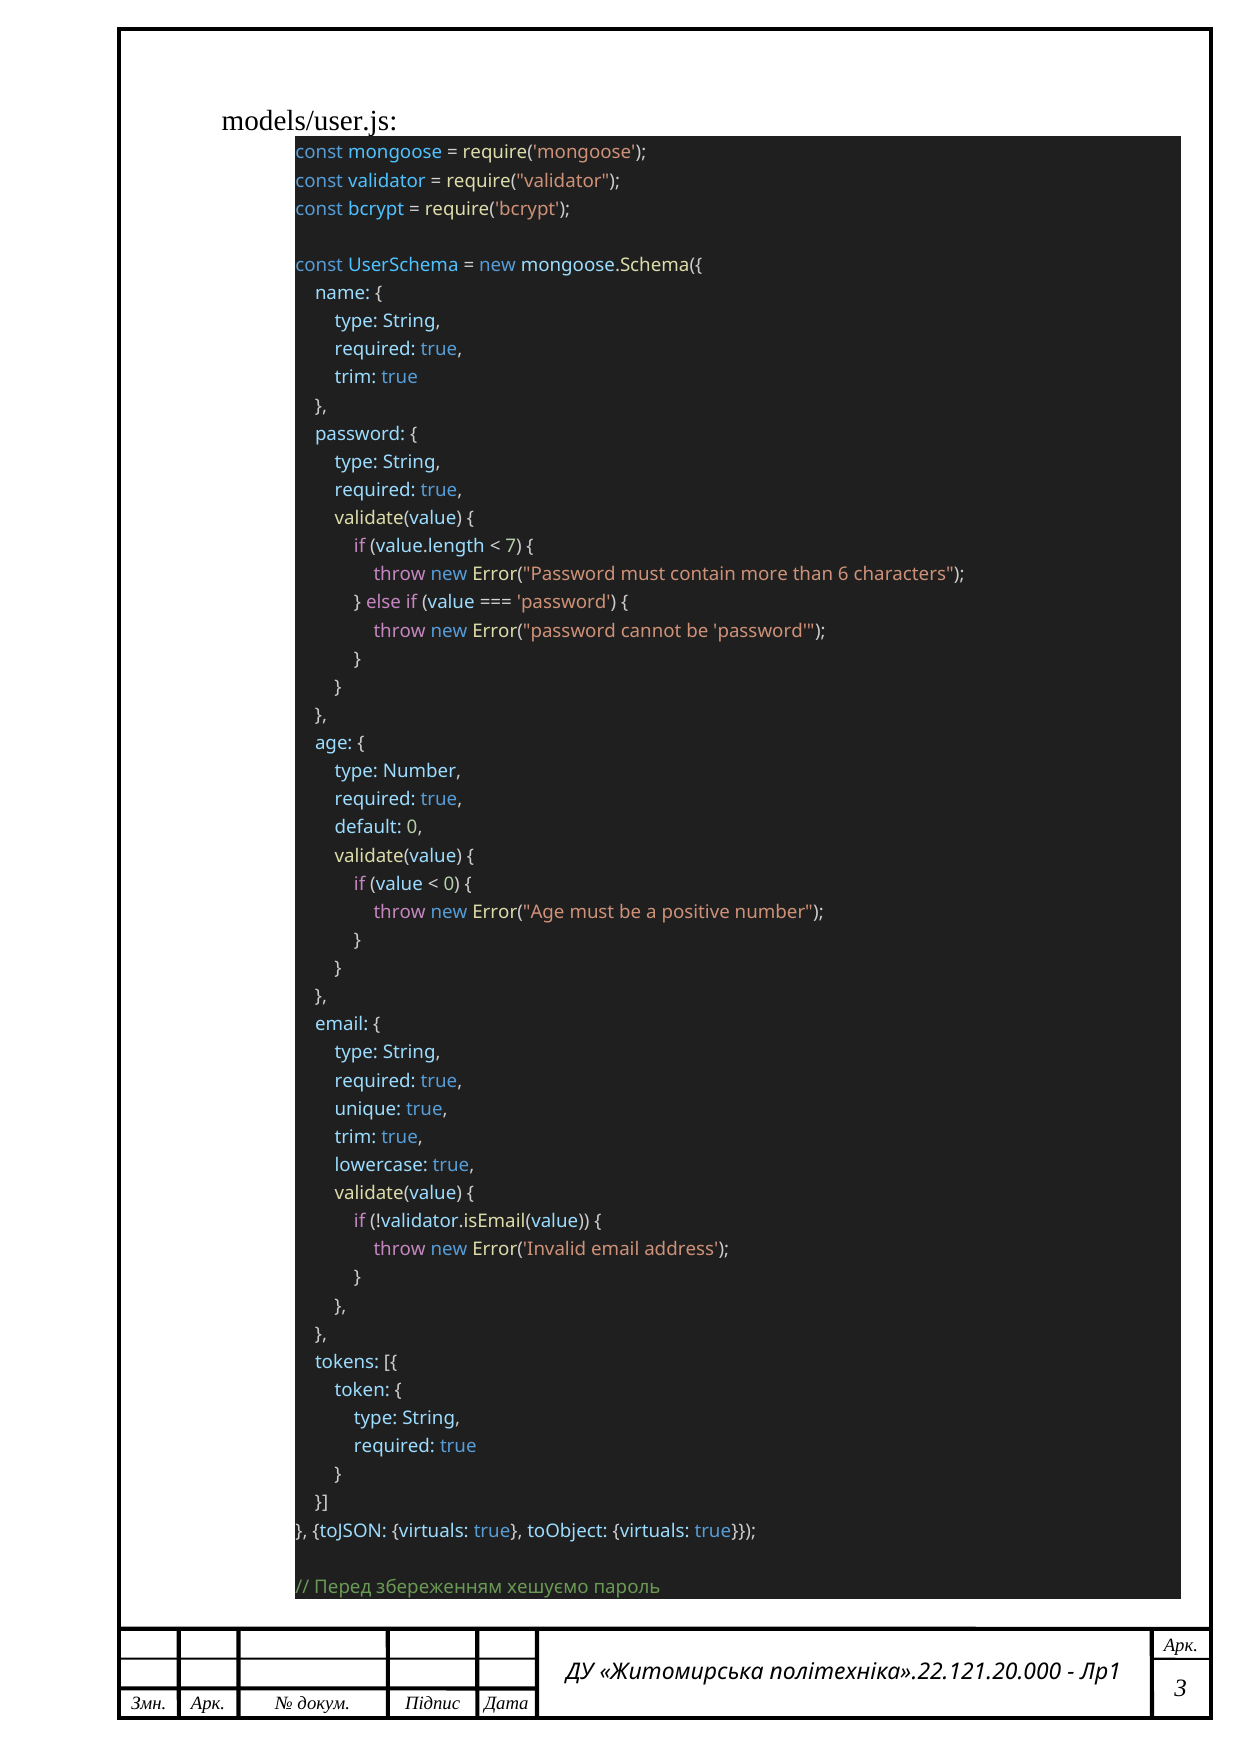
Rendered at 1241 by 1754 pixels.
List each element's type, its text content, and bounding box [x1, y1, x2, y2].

text name: { [295, 277, 1181, 305]
text } [295, 952, 1181, 980]
text const validator = require("validator"); [295, 164, 1181, 192]
text }, [295, 1289, 1181, 1317]
text required: true, [295, 333, 1181, 361]
text throw new Error("Password must contain more than 6 characters"); [295, 558, 1181, 586]
text throw new Error("Age must be a positive number"); [295, 896, 1181, 924]
text required: true, [295, 474, 1181, 502]
text if (!validator.isEmail(value)) { [295, 1205, 1181, 1233]
text age: { [295, 727, 1181, 755]
text } [295, 1458, 1181, 1486]
text }, {toJSON: {virtuals: true}, toObject: {virtuals: true}}); [295, 1514, 1181, 1542]
text models/user.js: [148, 103, 1181, 136]
text tokens: [{ [295, 1346, 1181, 1374]
text } [295, 642, 1181, 671]
text trim: true, [295, 1121, 1181, 1149]
text required: true [295, 1430, 1181, 1458]
text const mongoose = require('mongoose'); [295, 136, 1181, 164]
text validate(value) { [295, 839, 1181, 867]
text type: String, [295, 1036, 1181, 1064]
text } [295, 924, 1181, 952]
text email: { [295, 1008, 1181, 1036]
text token: { [295, 1374, 1181, 1402]
text unique: true, [295, 1092, 1181, 1121]
text trim: true [295, 361, 1181, 389]
text validate(value) { [295, 1177, 1181, 1205]
text }] [295, 1486, 1181, 1514]
text default: 0, [295, 811, 1181, 839]
text } [295, 671, 1181, 699]
text throw new Error("password cannot be 'password'"); [295, 614, 1181, 642]
text const UserSchema = new mongoose.Schema({ [295, 249, 1181, 277]
text } else if (value === 'password') { [295, 586, 1181, 614]
text throw new Error('Invalid email address'); [295, 1233, 1181, 1261]
text type: String, [295, 1402, 1181, 1430]
text validate(value) { [295, 502, 1181, 530]
text type: Number, [295, 755, 1181, 783]
text type: String, [295, 446, 1181, 474]
text }, [295, 1317, 1181, 1346]
text }, [295, 389, 1181, 417]
text const bcrypt = require('bcrypt'); [295, 192, 1181, 221]
text type: String, [295, 305, 1181, 333]
text required: true, [295, 1064, 1181, 1092]
text }, [295, 980, 1181, 1008]
text lowercase: true, [295, 1149, 1181, 1177]
text password: { [295, 417, 1181, 446]
text if (value < 0) { [295, 867, 1181, 896]
text // Перед збереженням хешуємо пароль [295, 1571, 1181, 1599]
text if (value.length < 7) { [295, 530, 1181, 558]
text }, [295, 699, 1181, 727]
text } [295, 1261, 1181, 1289]
text required: true, [295, 783, 1181, 811]
